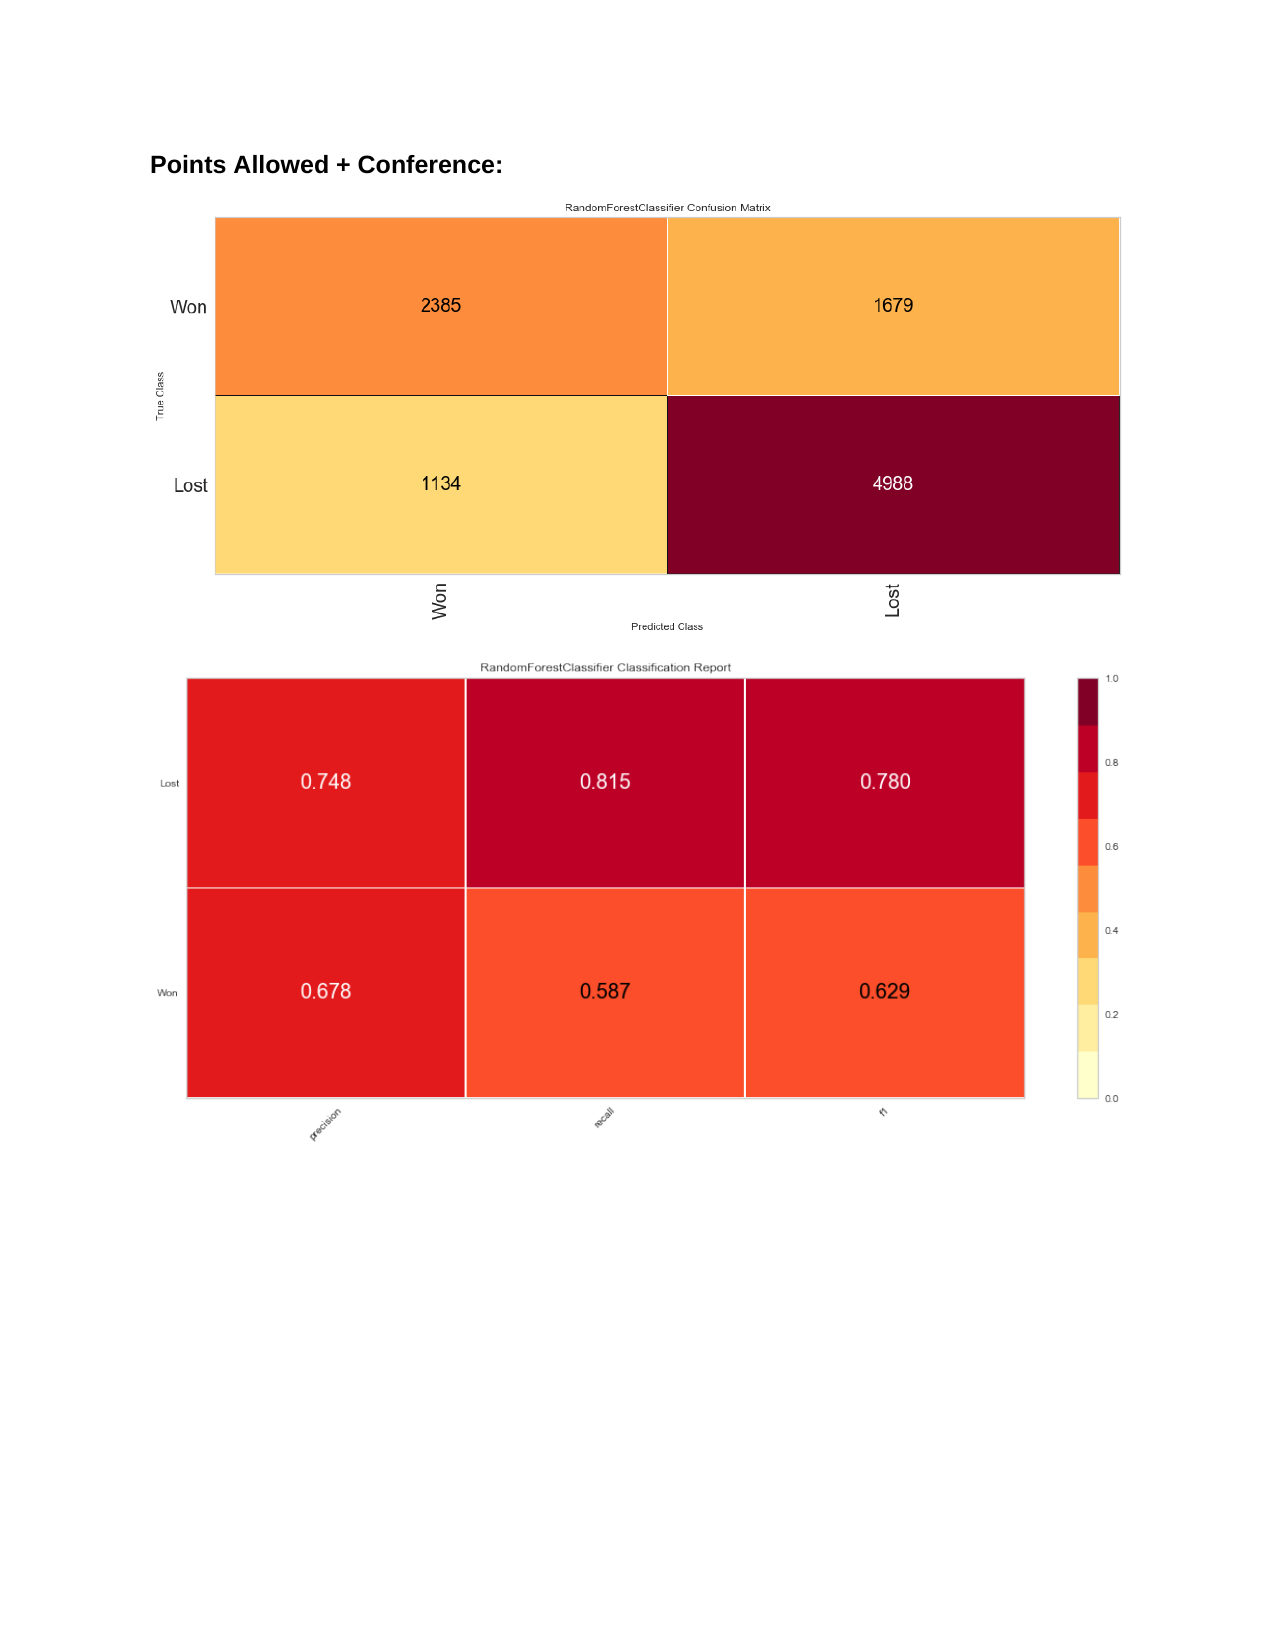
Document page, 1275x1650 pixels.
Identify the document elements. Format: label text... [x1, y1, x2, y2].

text Points Allowed + Conference: [150, 150, 1125, 179]
picture [150, 656, 1125, 1149]
picture [150, 197, 1125, 638]
